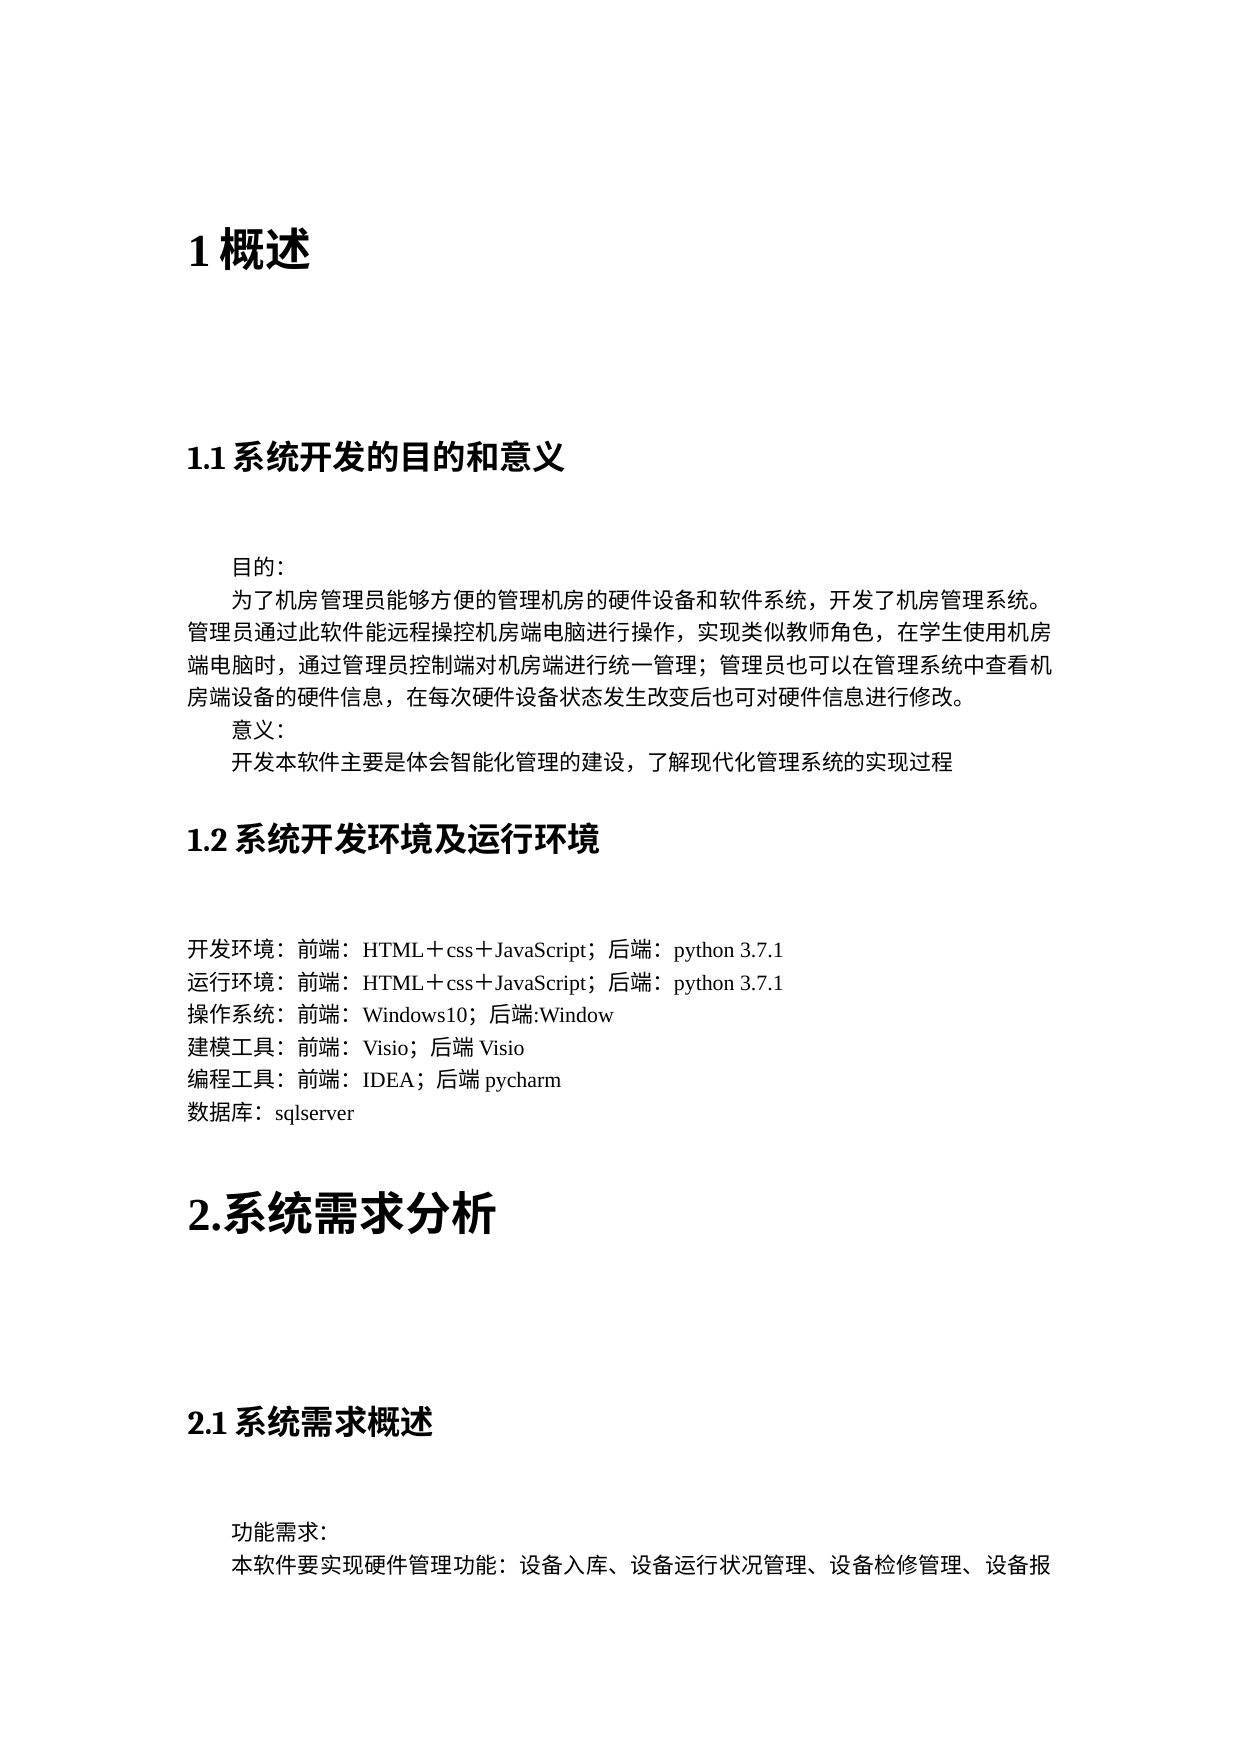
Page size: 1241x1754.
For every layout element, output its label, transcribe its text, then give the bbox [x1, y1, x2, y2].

text 运行环境：前端：HTML＋css＋JavaScript；后端：python 3.7.1 [187, 964, 1053, 997]
text 开发本软件主要是体会智能化管理的建设，了解现代化管理系统的实现过程 [187, 745, 1053, 777]
subtitle 1.1系统开发的目的和意义 [187, 423, 1053, 488]
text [187, 1547, 1053, 1580]
text 目的： [187, 550, 1053, 582]
text 建模工具：前端：Visio；后端Visio [187, 1029, 1053, 1062]
text 数据库：sqlserver [187, 1094, 1053, 1127]
text 功能需求： [187, 1515, 1053, 1547]
subtitle 2.系统需求分析 [187, 1162, 1053, 1260]
text 操作系统：前端：Windows10；后端:Window [187, 997, 1053, 1029]
subtitle 1概述 [187, 197, 1053, 295]
text 为了机房管理员能够方便的管理机房的硬件设备和软件系统，开发了机房管理系统。管理员通过此软件能远程操控机房端电脑进行操作，实现类似教师角色，在学生使用机房端电脑时，通过管理员控制端对机房端进行统一管理；管理员也可以在管理系统中查看机房端设备的硬件信息，在每次硬件设备状态发生改变后也可对硬件信息进行修改。 [187, 582, 1053, 712]
text 开发环境：前端：HTML＋css＋JavaScript；后端：python 3.7.1 [187, 932, 1053, 964]
text 意义： [187, 712, 1053, 745]
text 编程工具：前端：IDEA；后端pycharm [187, 1062, 1053, 1094]
subtitle 2.1系统需求概述 [187, 1388, 1053, 1453]
subtitle 1.2系统开发环境及运行环境 [187, 804, 1053, 869]
